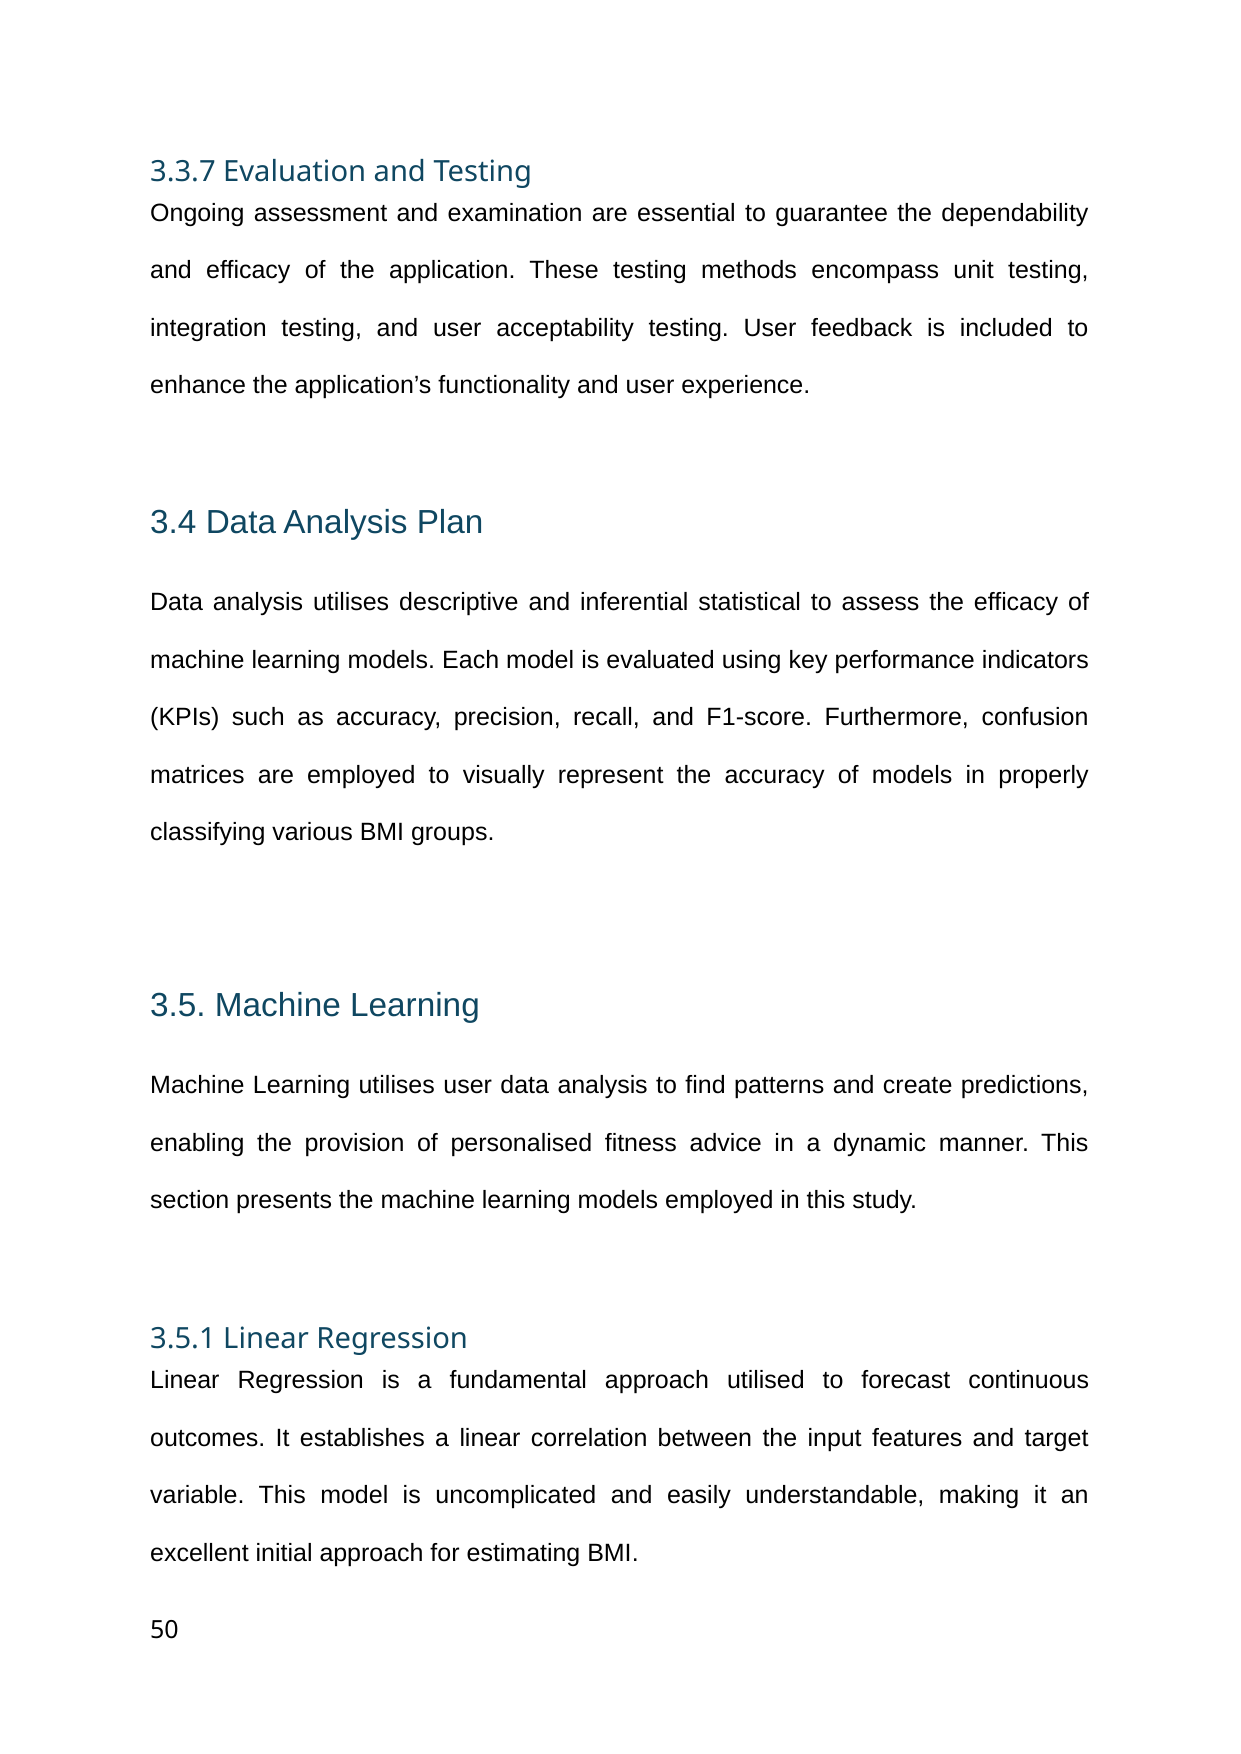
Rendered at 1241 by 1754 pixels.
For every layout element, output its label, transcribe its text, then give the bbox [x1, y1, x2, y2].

subtitle 3.5.1 Linear Regression [150, 1317, 1090, 1357]
text Linear Regression is a fundamental approach utilised to forecast continuous outcomes. It establishes a linear correlation between the input features and target variable. This model is uncomplicated and easily understandable, making it an excellent initial approach for estimating BMI. [150, 1365, 1090, 1566]
text Data analysis utilises descriptive and inferential statistical to assess the efficacy of machine learning models. Each model is evaluated using key performance indicators (KPIs) such as accuracy, precision, recall, and F1-score. Furthermore, confusion matrices are employed to visually represent the accuracy of models in properly classifying various BMI groups. [150, 587, 1090, 846]
subtitle 3.4 Data Analysis Plan [150, 502, 1090, 541]
subtitle 3.5. Machine Learning [150, 985, 1090, 1023]
text Machine Learning utilises user data analysis to find patterns and create predictions, enabling the provision of personalised fitness advice in a dynamic manner. This section presents the machine learning models employed in this study. [150, 1070, 1090, 1214]
subtitle 3.3.7 Evaluation and Testing [150, 150, 1090, 190]
